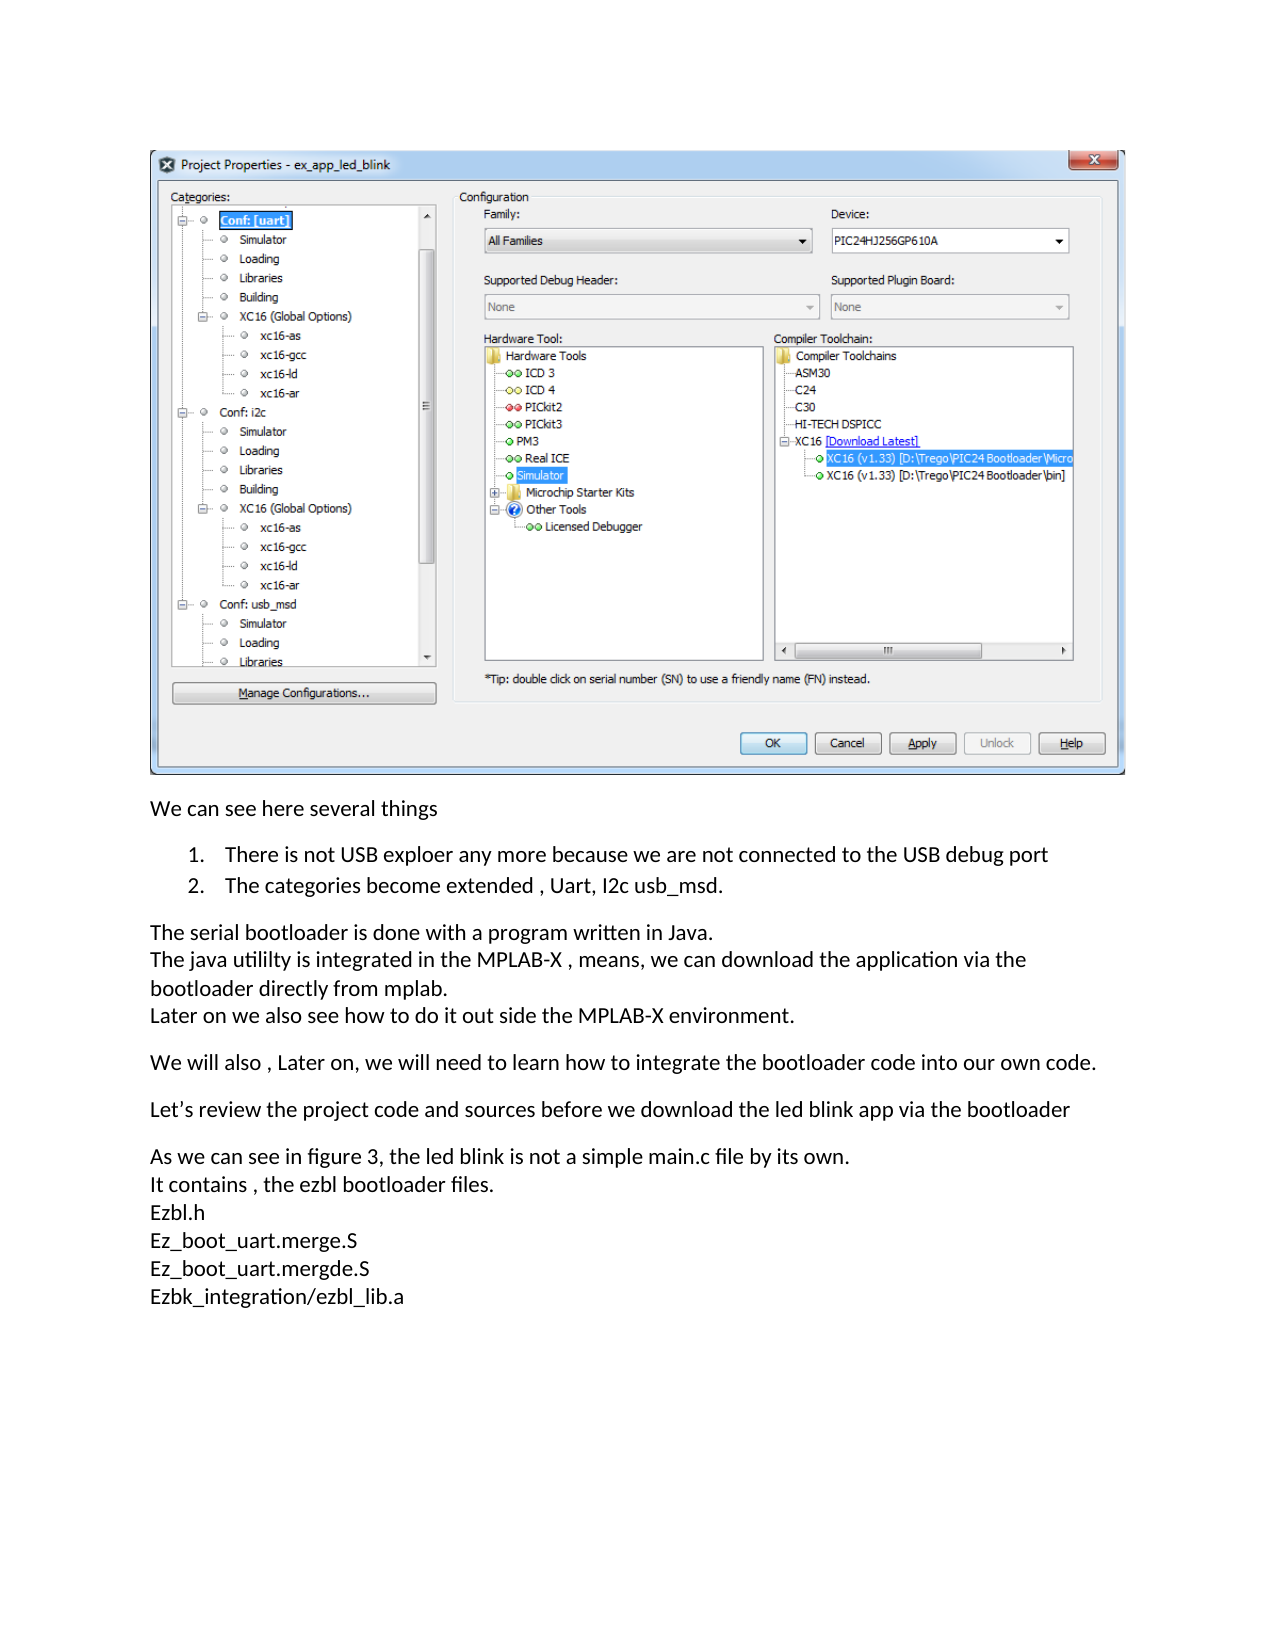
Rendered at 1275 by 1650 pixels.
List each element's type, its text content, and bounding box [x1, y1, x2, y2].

text The serial bootloader is done with a program written in Java. [150, 918, 1125, 946]
text The java utililty is integrated in the MPLAB-X , means, we can download the application via the bootloader directly from mplab. [150, 946, 1125, 1002]
picture [150, 150, 1125, 775]
text Ezbk_integration/ezbl_lib.a [150, 1282, 1125, 1310]
text Ezbl.h [150, 1198, 1125, 1226]
text Ez_boot_uart.merge.S [150, 1226, 1125, 1254]
text Let’s review the project code and sources before we download the led blink app via the bootloader [150, 1095, 1125, 1123]
text As we can see in figure 3, the led blink is not a simple main.c file by its own. [150, 1142, 1125, 1170]
text Later on we also see how to do it out side the MPLAB-X environment. [150, 1002, 1125, 1030]
text Ez_boot_uart.mergde.S [150, 1254, 1125, 1282]
text We will also , Later on, we will need to learn how to integrate the bootloader code into our own code. [150, 1048, 1125, 1077]
list The categories become extended , Uart, I2c usb_msd. [187, 871, 1125, 899]
text It contains , the ezbl bootloader files. [150, 1170, 1125, 1198]
text We can see here several things [150, 794, 1125, 822]
list There is not USB exploer any more because we are not connected to the USB debug port [187, 841, 1125, 868]
